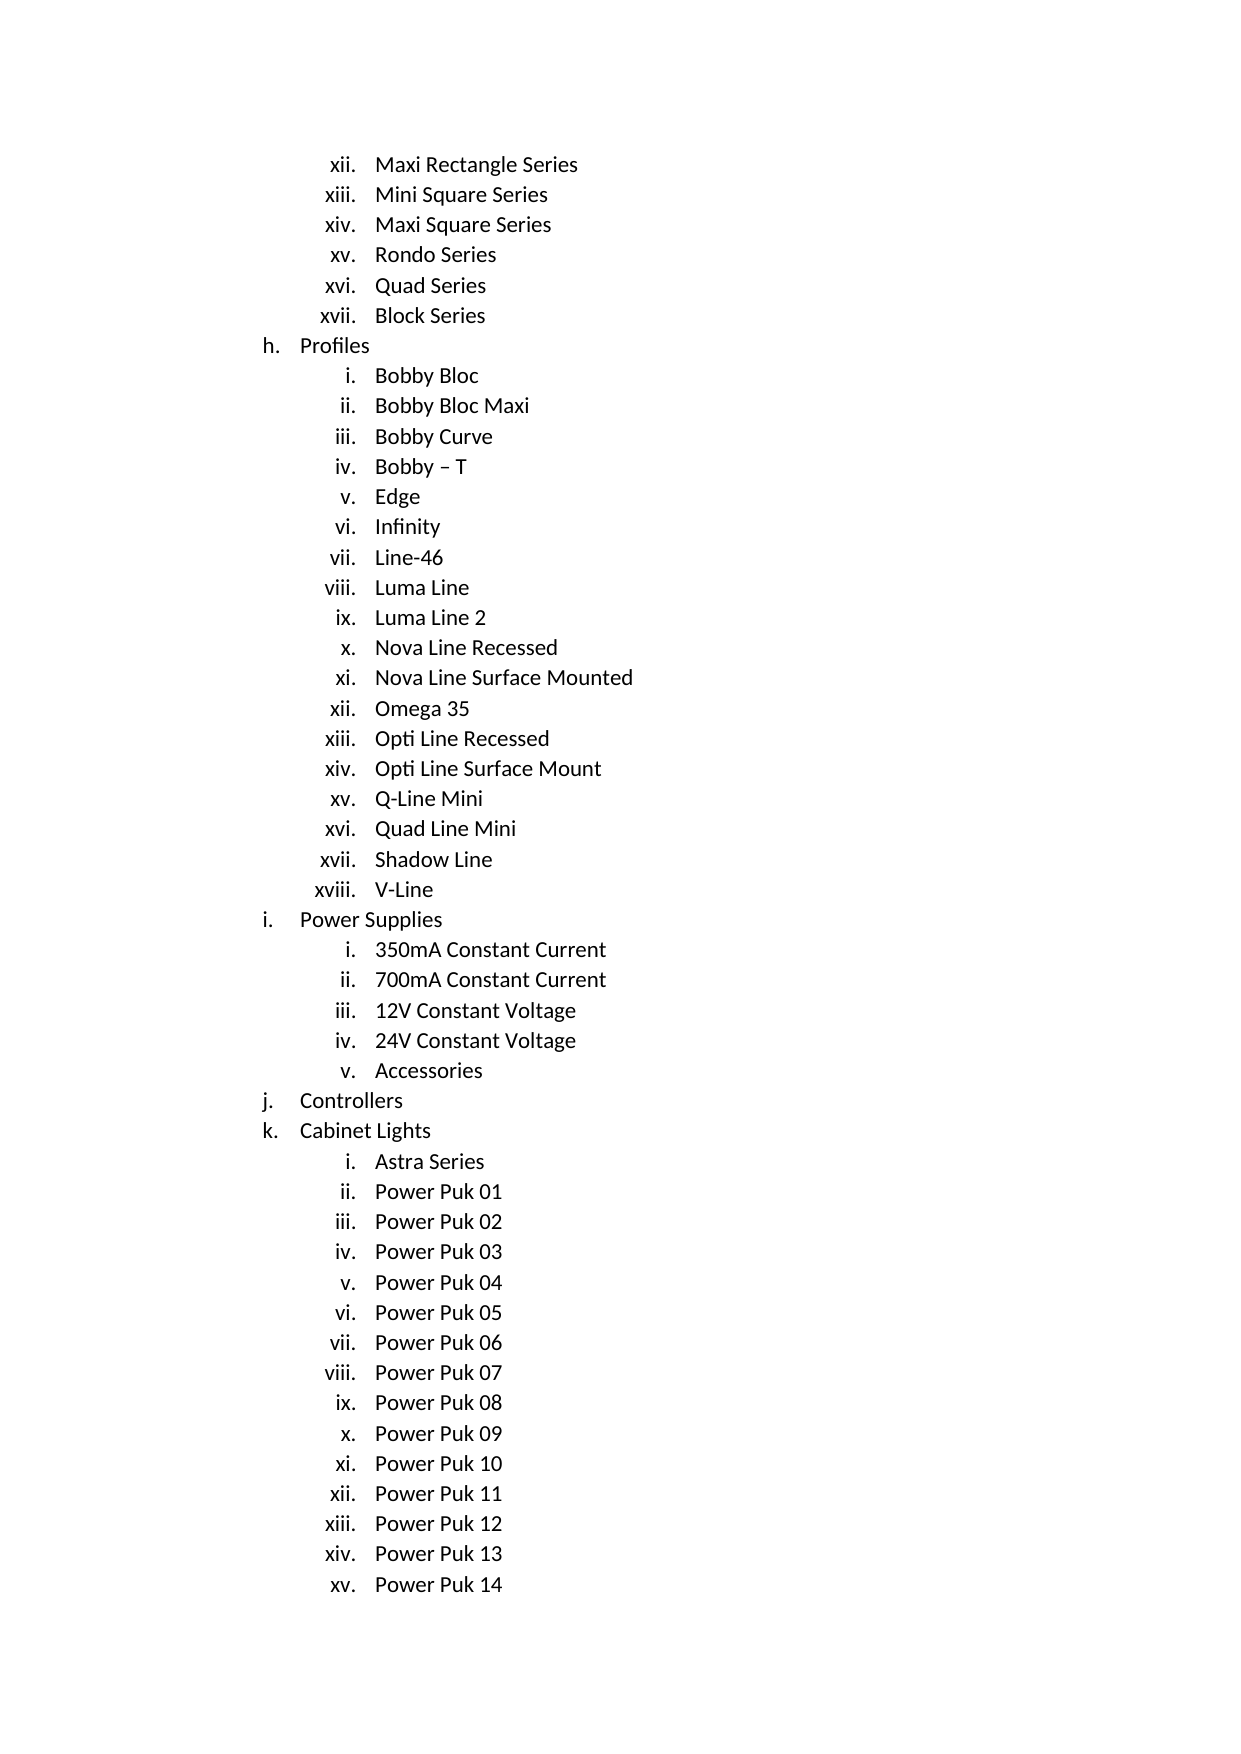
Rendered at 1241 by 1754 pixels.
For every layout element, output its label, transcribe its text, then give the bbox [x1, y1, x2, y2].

list Opti Line Surface Mount [356, 754, 1090, 782]
list Shadow Line [356, 845, 1090, 873]
list Nova Line Recessed [356, 633, 1090, 661]
list 700mA Constant Current [356, 966, 1090, 994]
list Power Puk 04 [356, 1268, 1090, 1296]
list Power Puk 07 [356, 1358, 1090, 1386]
list Rondo Series [356, 241, 1090, 269]
list Block Series [356, 301, 1090, 329]
list V-Line [356, 875, 1090, 903]
list Power Puk 03 [356, 1237, 1090, 1266]
list Power Puk 12 [356, 1509, 1090, 1537]
list Bobby Bloc [356, 361, 1090, 389]
list Bobby – T [356, 452, 1090, 480]
list Line-46 [356, 543, 1090, 571]
list Quad Line Mini [356, 814, 1090, 843]
list Power Puk 01 [356, 1177, 1090, 1205]
list Mini Square Series [356, 180, 1090, 208]
list Bobby Bloc Maxi [356, 392, 1090, 420]
list 350mA Constant Current [356, 935, 1090, 963]
list Nova Line Surface Mounted [356, 663, 1090, 692]
list Infinity [356, 512, 1090, 541]
list Astra Series [356, 1147, 1090, 1175]
list Power Puk 06 [356, 1328, 1090, 1356]
list 24V Constant Voltage [356, 1026, 1090, 1054]
list Power Puk 14 [356, 1570, 1090, 1598]
list Maxi Rectangle Series [356, 150, 1090, 178]
list Power Puk 02 [356, 1207, 1090, 1235]
list 12V Constant Voltage [356, 996, 1090, 1024]
list Edge [356, 482, 1090, 510]
list Luma Line 2 [356, 603, 1090, 631]
list Power Supplies [262, 905, 1090, 933]
list Power Puk 13 [356, 1539, 1090, 1568]
list Opti Line Recessed [356, 724, 1090, 752]
list Q-Line Mini [356, 784, 1090, 812]
list Accessories [356, 1056, 1090, 1084]
list Profiles [262, 331, 1090, 359]
list Power Puk 10 [356, 1449, 1090, 1477]
list Maxi Square Series [356, 210, 1090, 238]
list Bobby Curve [356, 422, 1090, 450]
list Power Puk 09 [356, 1419, 1090, 1447]
list Luma Line [356, 573, 1090, 601]
list Power Puk 05 [356, 1298, 1090, 1326]
list Omega 35 [356, 694, 1090, 722]
list Power Puk 11 [356, 1479, 1090, 1507]
list Controllers [262, 1086, 1090, 1114]
list Quad Series [356, 271, 1090, 299]
list Cabinet Lights [262, 1117, 1090, 1145]
list Power Puk 08 [356, 1388, 1090, 1417]
